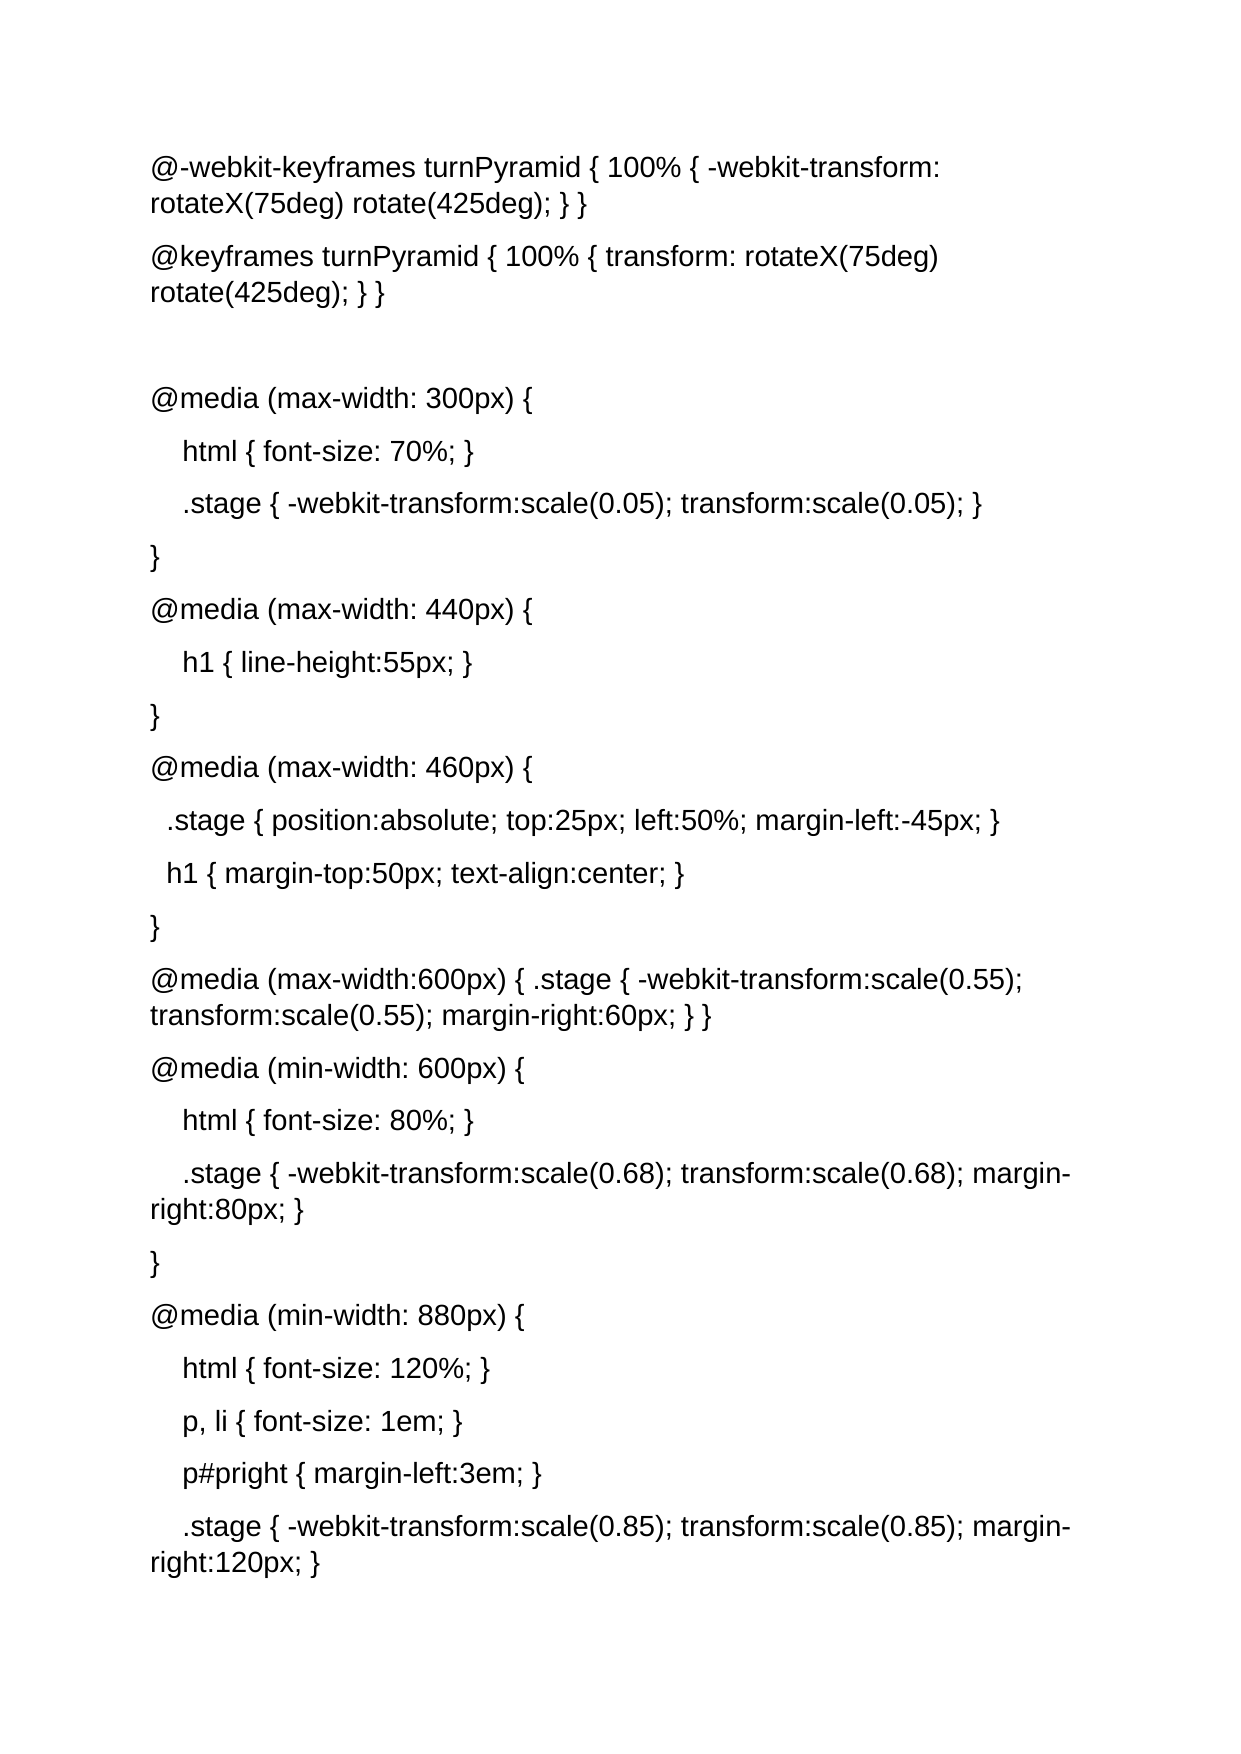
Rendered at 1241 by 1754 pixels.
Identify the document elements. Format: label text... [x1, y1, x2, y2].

text p#pright { margin-left:3em; } [150, 1456, 1090, 1490]
text .stage { -webkit-transform:scale(0.68); transform:scale(0.68); margin-right:80px; } [150, 1156, 1090, 1226]
text @media (max-width:600px) { .stage { -webkit-transform:scale(0.55); transform:scale(0.55); margin-right:60px; } } [150, 962, 1090, 1031]
text .stage { position:absolute; top:25px; left:50%; margin-left:-45px; } [150, 803, 1090, 837]
text } [150, 539, 1090, 573]
text } [150, 698, 1090, 731]
text @media (max-width: 300px) { [150, 381, 1090, 414]
text @keyframes turnPyramid { 100% { transform: rotateX(75deg) rotate(425deg); } } [150, 239, 1090, 309]
text @media (min-width: 600px) { [150, 1051, 1090, 1084]
text p, li { font-size: 1em; } [150, 1404, 1090, 1437]
text } [150, 909, 1090, 942]
text .stage { -webkit-transform:scale(0.05); transform:scale(0.05); } [150, 486, 1090, 520]
text @-webkit-keyframes turnPyramid { 100% { -webkit-transform: rotateX(75deg) rotate(425deg); } } [150, 150, 1090, 220]
text @media (max-width: 460px) { [150, 750, 1090, 784]
text @media (max-width: 440px) { [150, 592, 1090, 626]
text html { font-size: 70%; } [150, 433, 1090, 467]
text html { font-size: 120%; } [150, 1351, 1090, 1384]
text @media (min-width: 880px) { [150, 1298, 1090, 1332]
text .stage { -webkit-transform:scale(0.85); transform:scale(0.85); margin-right:120px; } [150, 1509, 1090, 1579]
text h1 { line-height:55px; } [150, 645, 1090, 678]
text } [150, 1245, 1090, 1279]
text html { font-size: 80%; } [150, 1103, 1090, 1137]
text h1 { margin-top:50px; text-align:center; } [150, 856, 1090, 889]
